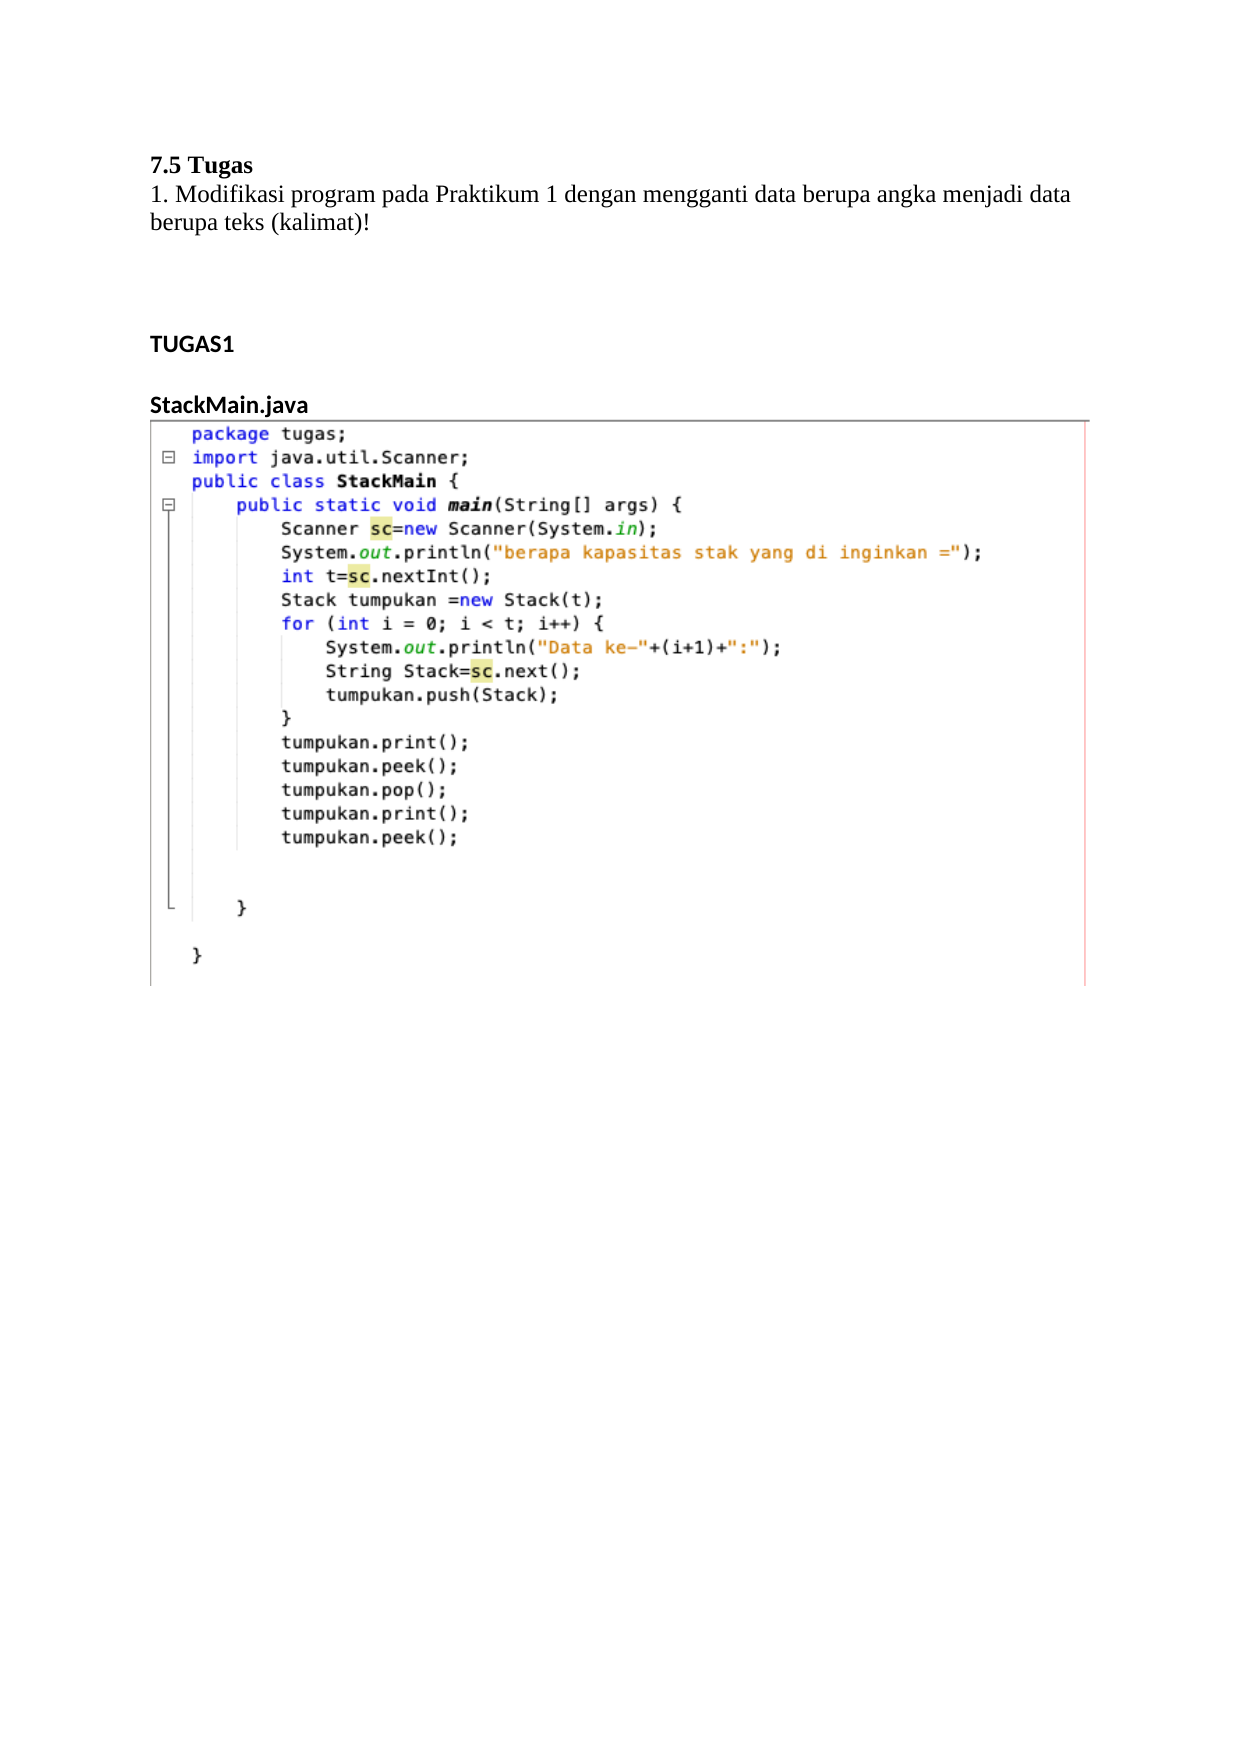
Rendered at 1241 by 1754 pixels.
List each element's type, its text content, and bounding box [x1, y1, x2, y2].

text StackMain.java [150, 389, 1090, 419]
text TUGAS1 [150, 328, 1090, 358]
text 1. Modifikasi program pada Praktikum 1 dengan mengganti data berupa angka menjadi data berupa teks (kalimat)! [150, 179, 1090, 236]
picture [150, 419, 1090, 986]
text 7.5 Tugas [150, 150, 1090, 179]
